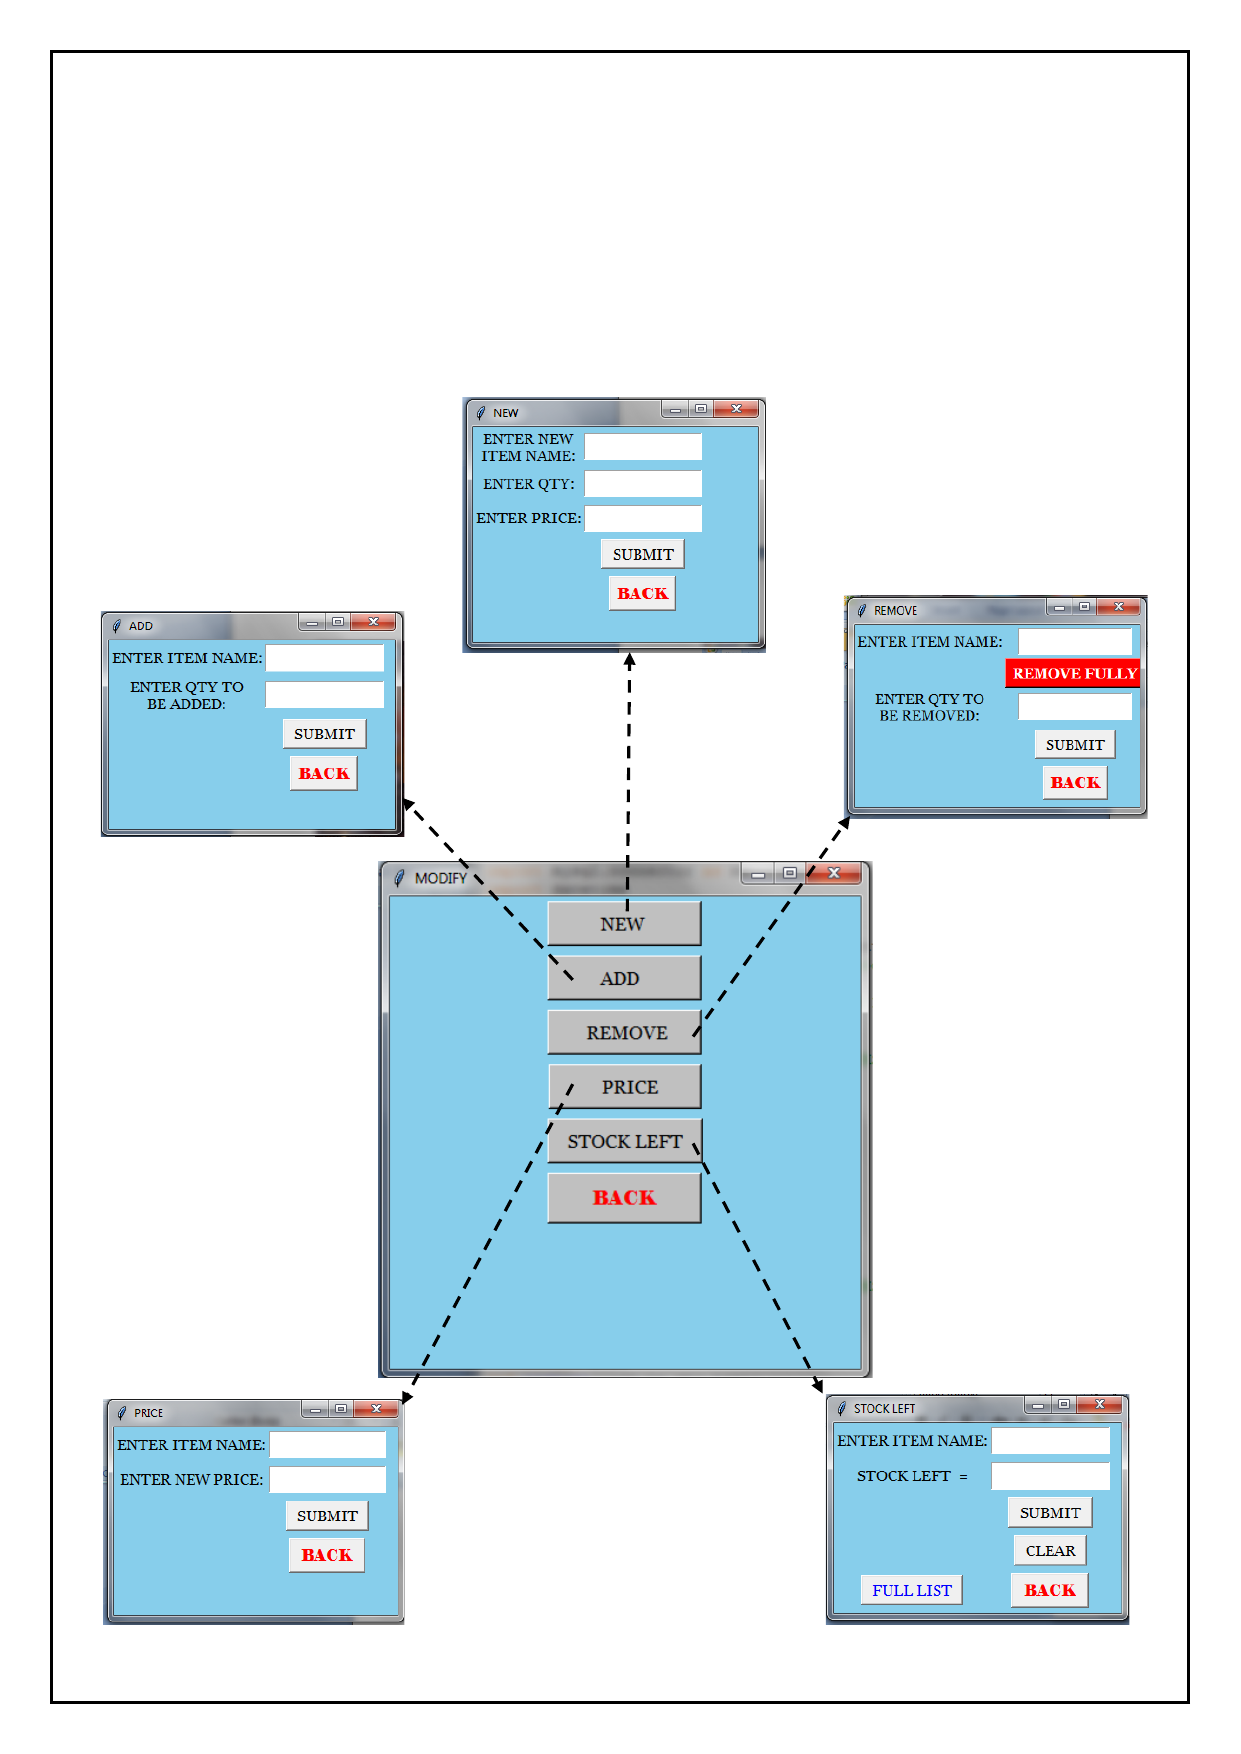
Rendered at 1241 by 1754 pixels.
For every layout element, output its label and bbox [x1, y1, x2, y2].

picture [825, 1394, 1130, 1625]
picture [100, 611, 405, 837]
picture [103, 1399, 405, 1625]
picture [843, 595, 1148, 819]
picture [378, 861, 873, 1378]
picture [462, 397, 766, 653]
